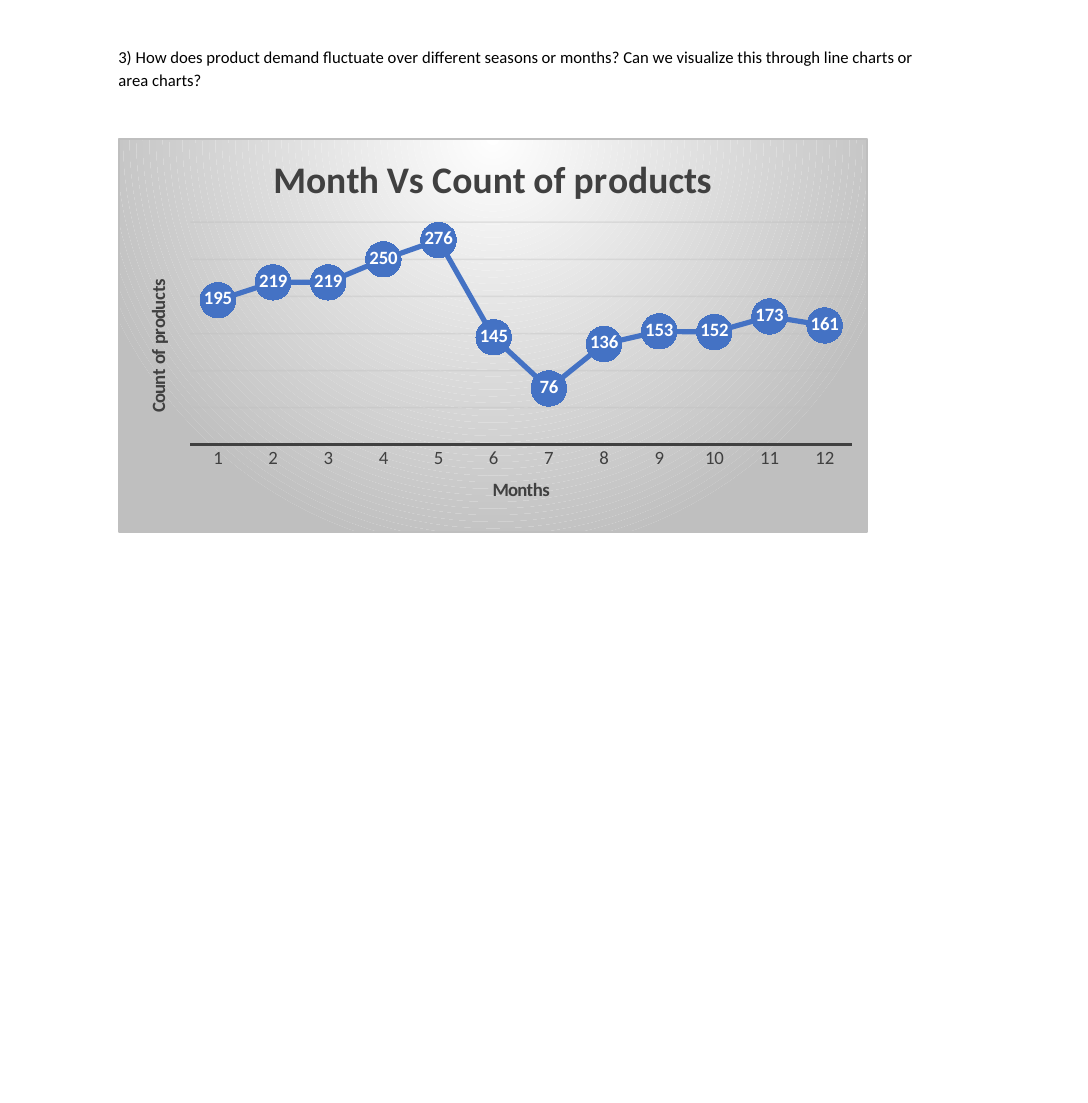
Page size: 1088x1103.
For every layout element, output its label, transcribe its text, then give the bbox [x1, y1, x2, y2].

text 3) How does product demand fluctuate over different seasons or months? Can we visualize this through line charts or area charts? [118, 47, 937, 91]
